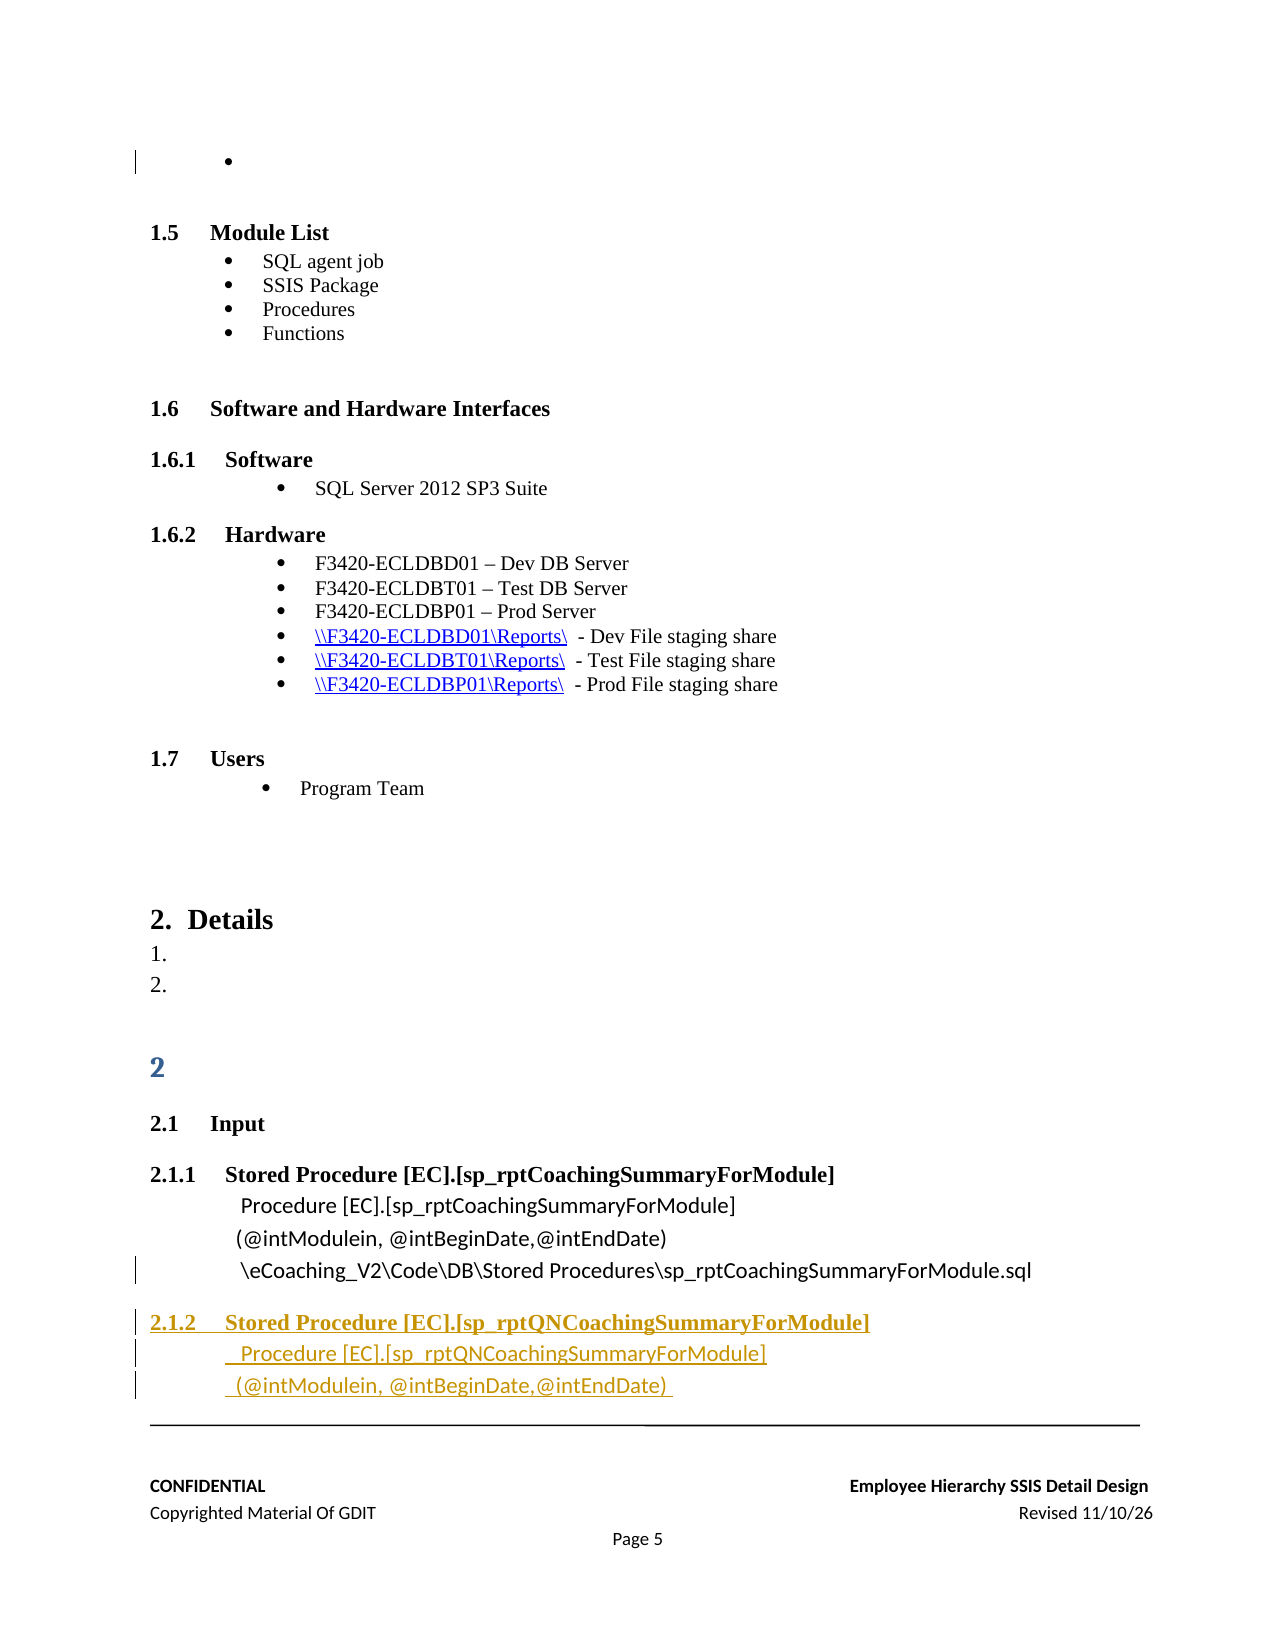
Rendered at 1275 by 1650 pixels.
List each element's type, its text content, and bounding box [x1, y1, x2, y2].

list F3420-ECLDBP01 – Prod Server [277, 599, 1125, 623]
subtitle Software [150, 446, 1125, 472]
list Program Team [262, 776, 1125, 799]
list Functions [225, 321, 1125, 345]
text Procedure [EC].[sp_rptCoachingSummaryForModule] [225, 1192, 1125, 1219]
list \\F3420-ECLDBT01\Reports\ - Test File staging share [277, 648, 1125, 672]
subtitle Input [150, 1110, 1125, 1137]
text (@intModulein, @intBeginDate,@intEndDate) [225, 1224, 1125, 1252]
list \\F3420-ECLDBP01\Reports\ - Prod File staging share [277, 672, 1125, 696]
list SQL agent job [225, 249, 1125, 273]
list SSIS Package [225, 273, 1125, 297]
subtitle Hardware [150, 521, 1125, 547]
subtitle Users [150, 745, 1125, 772]
list F3420-ECLDBD01 – Dev DB Server [277, 551, 1125, 575]
subtitle Stored Procedure [EC].[sp_rptCoachingSummaryForModule] [150, 1161, 1125, 1188]
list Procedures [225, 297, 1125, 321]
list \\F3420-ECLDBD01\Reports\ - Dev File staging share [277, 623, 1125, 648]
subtitle Software and Hardware Interfaces [150, 395, 1125, 421]
subtitle Details [150, 902, 1125, 936]
subtitle Module List [150, 219, 1125, 245]
list F3420-ECLDBT01 – Test DB Server [277, 575, 1125, 599]
list SQL Server 2012 SP3 Suite [277, 476, 1125, 500]
text \eCoaching_V2\Code\DB\Stored Procedures\sp_rptCoachingSummaryForModule.sql [225, 1256, 1125, 1284]
